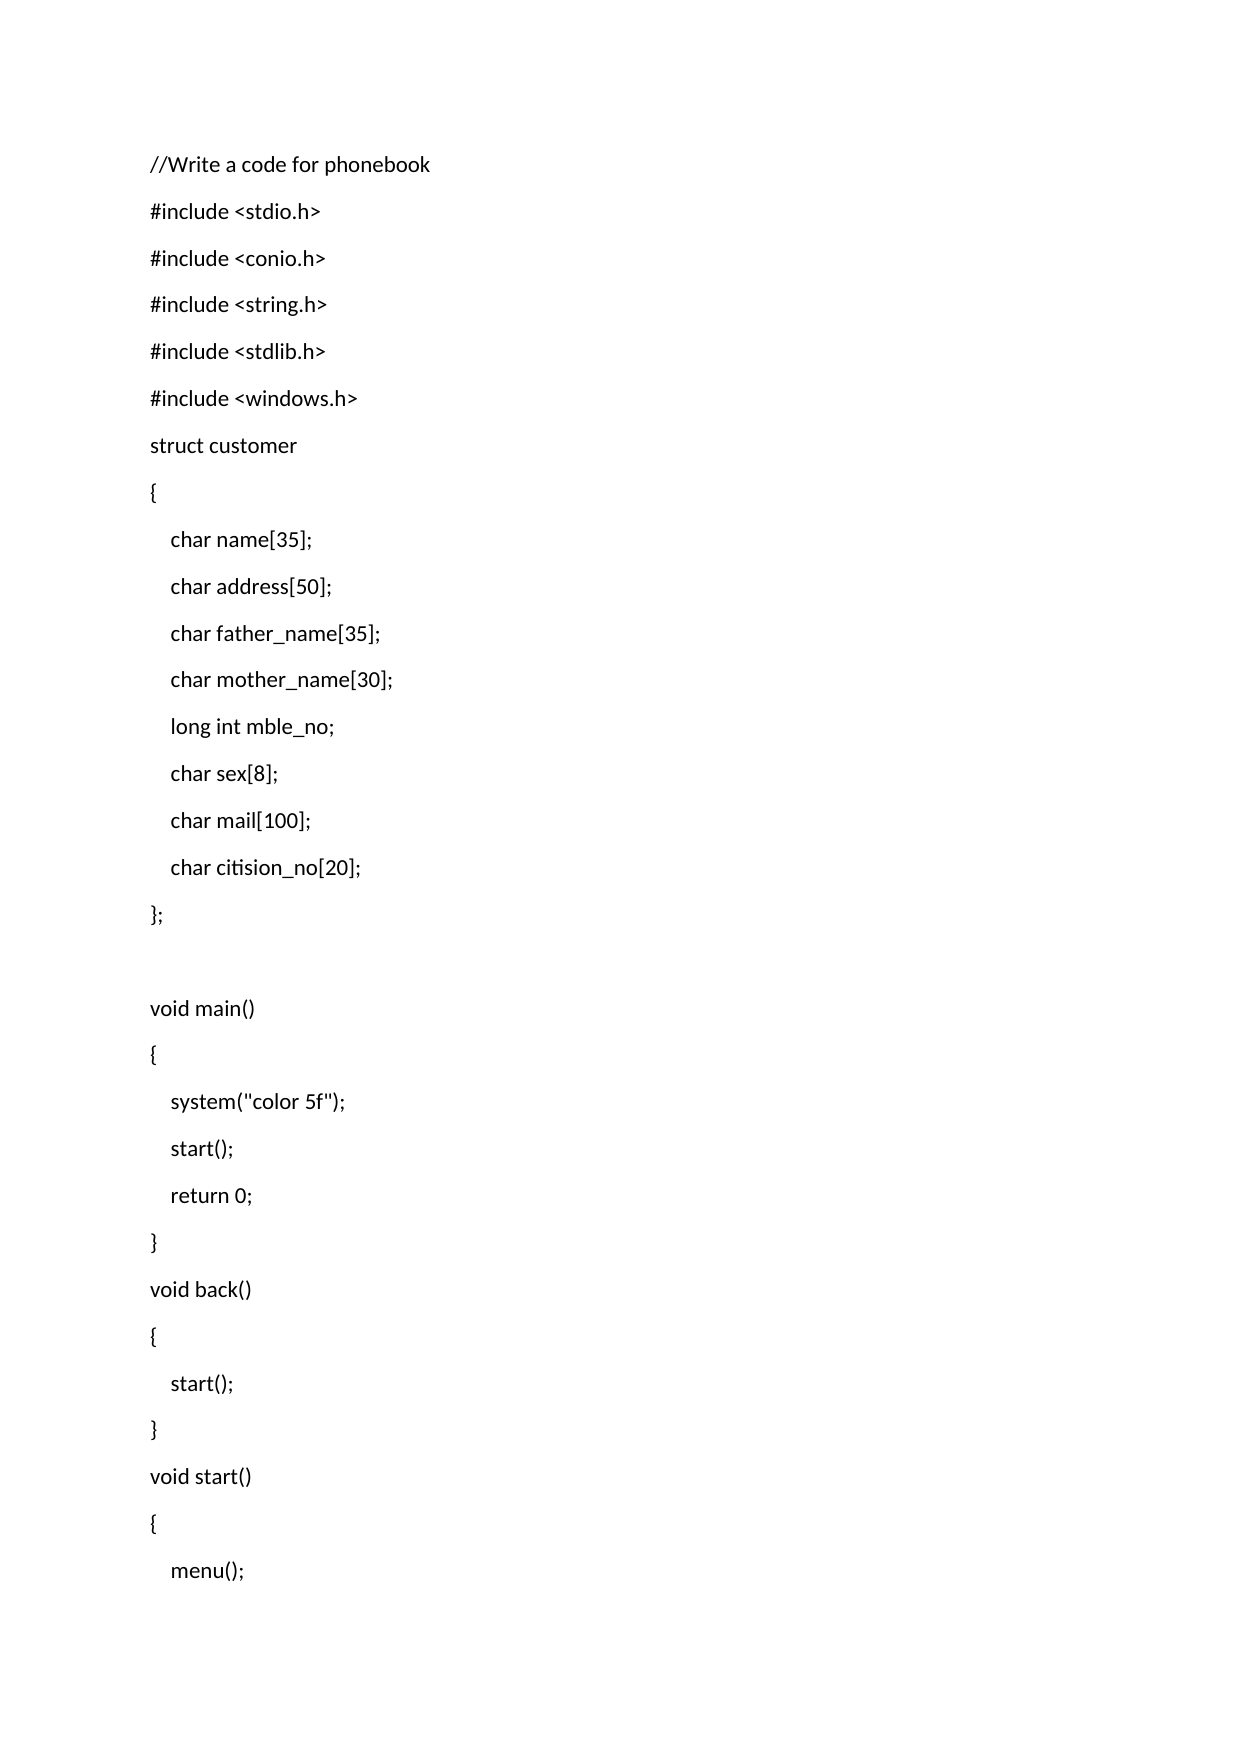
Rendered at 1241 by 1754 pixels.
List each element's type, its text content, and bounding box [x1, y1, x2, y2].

text struct customer [150, 431, 1090, 459]
text } [150, 1228, 1090, 1256]
text #include <conio.h> [150, 244, 1090, 272]
text char sex[8]; [150, 759, 1090, 787]
text { [150, 1509, 1090, 1537]
text #include <stdio.h> [150, 197, 1090, 225]
text #include <string.h> [150, 291, 1090, 319]
text start(); [150, 1134, 1090, 1162]
text char citision_no[20]; [150, 853, 1090, 881]
text long int mble_no; [150, 712, 1090, 741]
text system("color 5f"); [150, 1087, 1090, 1116]
text void main() [150, 994, 1090, 1022]
text #include <stdlib.h> [150, 337, 1090, 366]
text }; [150, 900, 1090, 928]
text char father_name[35]; [150, 619, 1090, 647]
text start(); [150, 1369, 1090, 1397]
text char address[50]; [150, 572, 1090, 600]
text { [150, 478, 1090, 506]
text char mother_name[30]; [150, 666, 1090, 694]
text } [150, 1416, 1090, 1444]
text return 0; [150, 1181, 1090, 1209]
text char name[35]; [150, 525, 1090, 553]
text { [150, 1041, 1090, 1069]
text void back() [150, 1275, 1090, 1303]
text #include <windows.h> [150, 384, 1090, 412]
text char mail[100]; [150, 806, 1090, 834]
text { [150, 1322, 1090, 1350]
text menu(); [150, 1556, 1090, 1584]
text void start() [150, 1462, 1090, 1491]
text //Write a code for phonebook [150, 150, 1090, 178]
